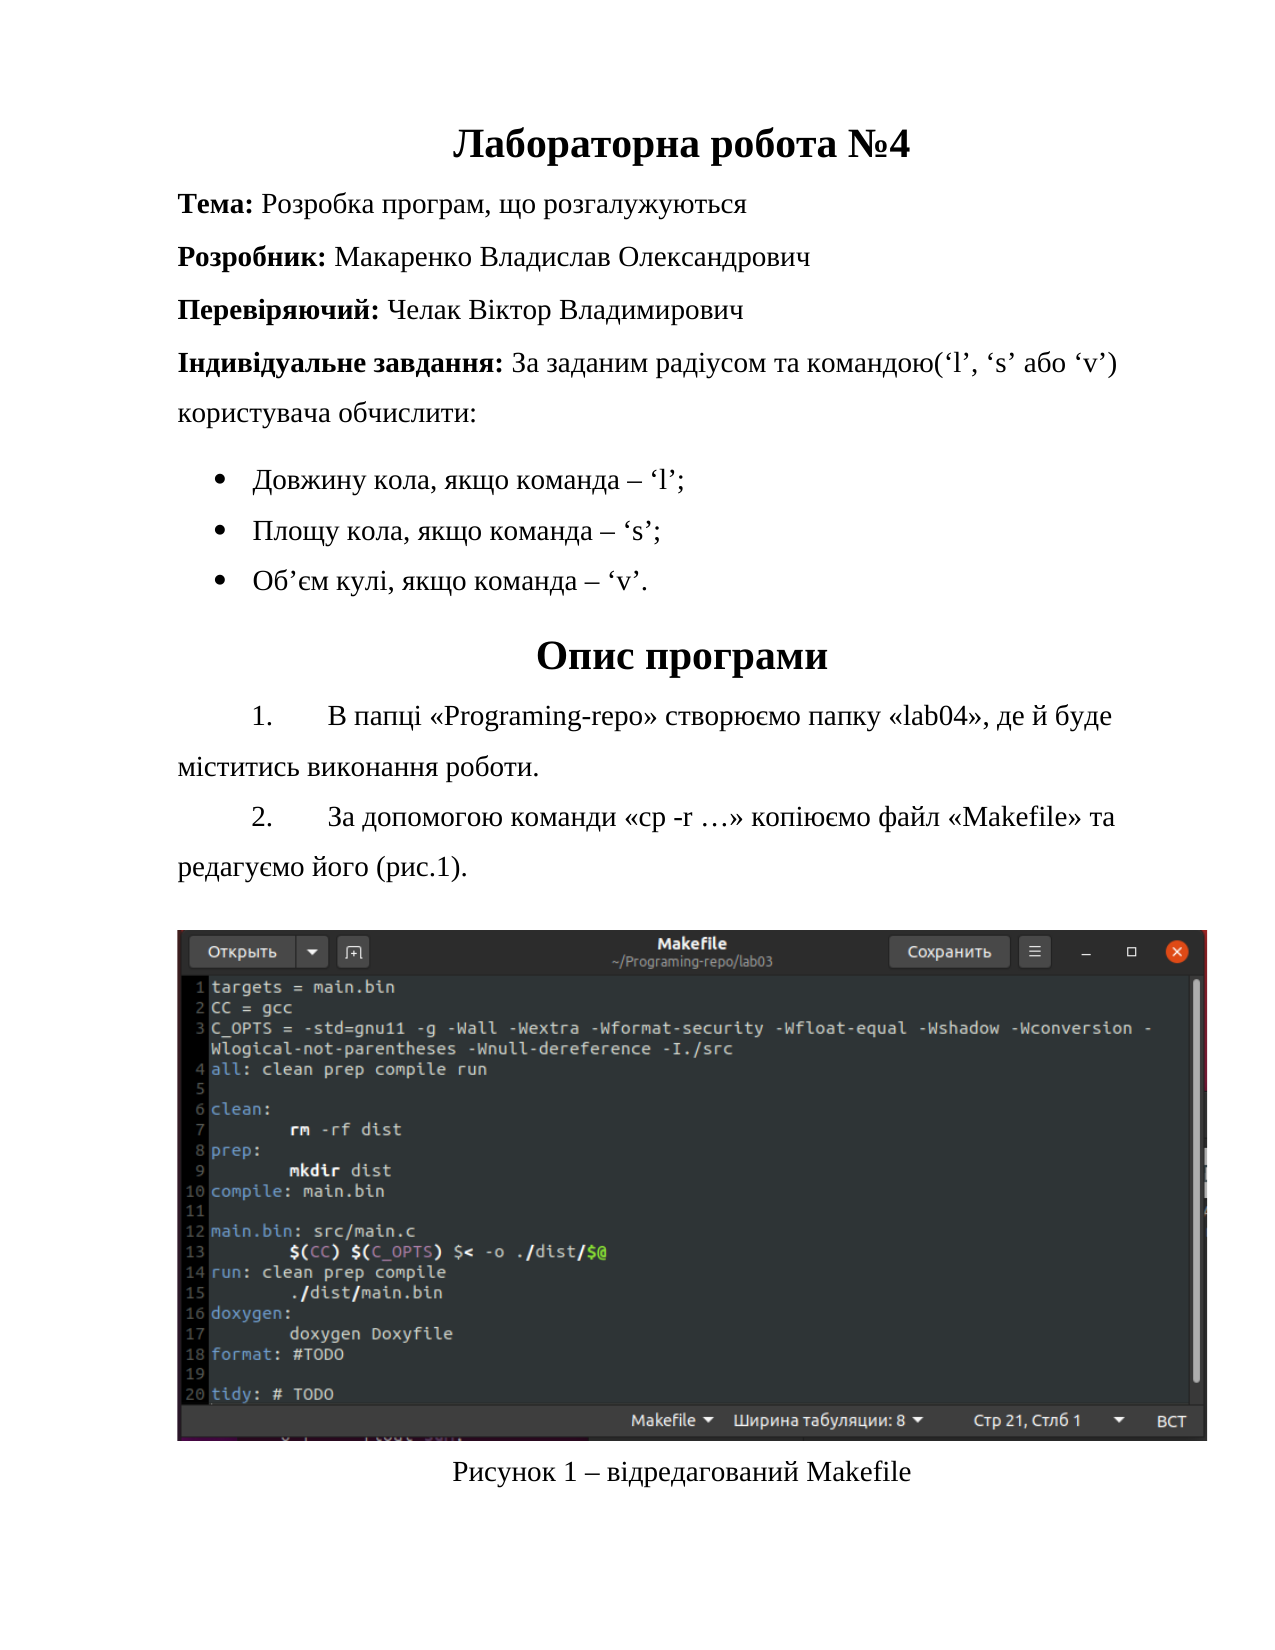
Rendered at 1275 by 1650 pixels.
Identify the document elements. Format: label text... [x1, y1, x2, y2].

picture [177, 930, 1208, 1441]
list За допомогою команди «cp -r …» копіюємо файл «Makefile» та редагуємо його (рис.1). [177, 799, 1186, 883]
text Тема: Розробка програм, що розгалужуються [177, 186, 1186, 220]
text Перевіряючий: Челак Віктор Владимирович [177, 292, 1186, 326]
text Індивідуальне завдання: За заданим радіусом та командою(‘l’, ‘s’ або ‘v’) користувача обчислити: [177, 345, 1186, 429]
text Опис програми [177, 630, 1186, 678]
list Площу кола, якщо команда – ‘s’; [215, 513, 1186, 546]
list Довжину кола, якщо команда – ‘l’; [215, 462, 1186, 496]
text Розробник: Макаренко Владислав Олександрович [177, 239, 1186, 273]
text Лабораторна робота №4 [177, 118, 1186, 166]
list В папці «Programing-repo» створюємо папку «lab04», де й буде міститись виконання роботи. [177, 698, 1186, 782]
list Об’єм кулі, якщо команда – ‘v’. [215, 563, 1186, 597]
list Рисунок 1 – відредагований Makefile [177, 1454, 1186, 1488]
